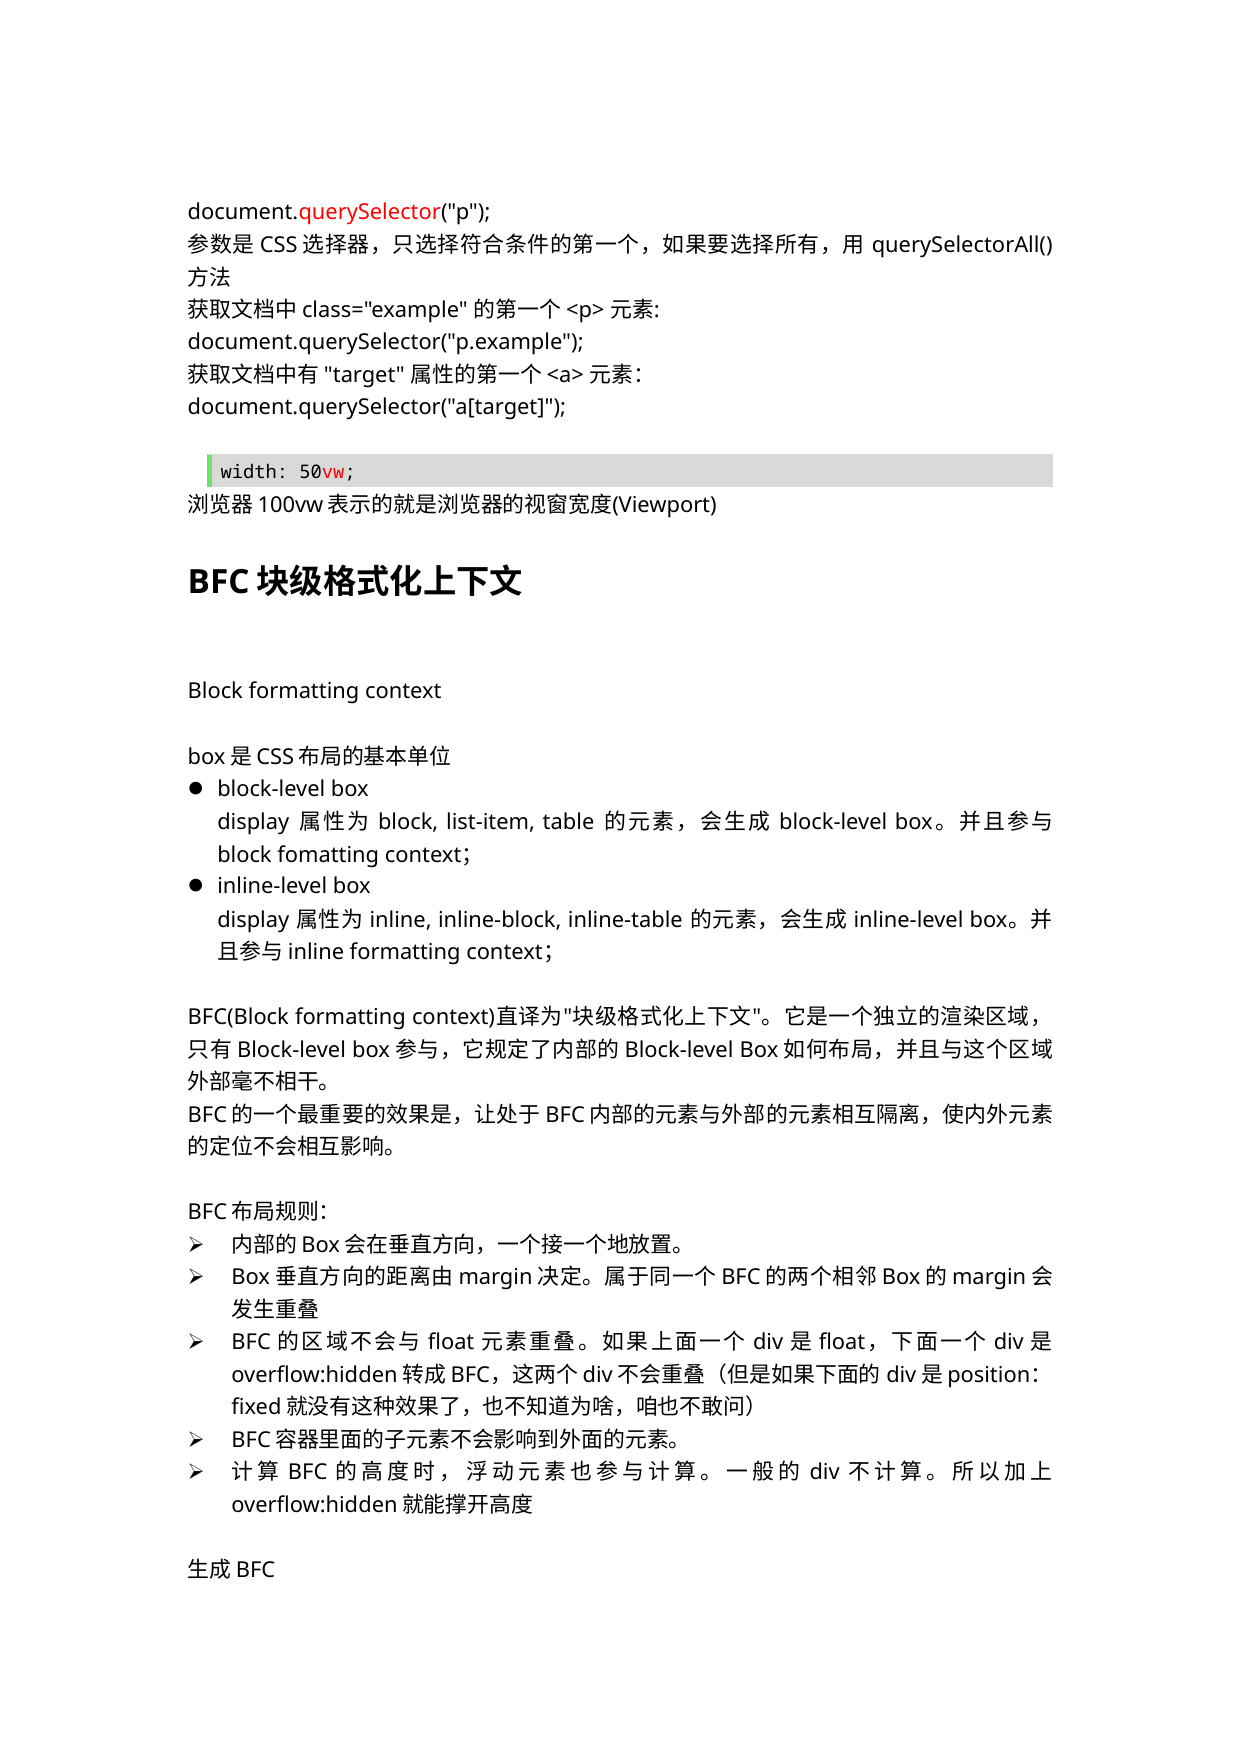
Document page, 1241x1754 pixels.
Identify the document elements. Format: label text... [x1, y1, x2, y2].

list 计算BFC的高度时，浮动元素也参与计算。一般的div不计算。所以加上overflow:hidden就能撑开高度 [187, 1454, 1053, 1519]
text 浏览器100vw表示的就是浏览器的视窗宽度(Viewport) [187, 487, 1053, 519]
list BFC的区域不会与float元素重叠。如果上面一个div是float，下面一个div是overflow:hidden转成BFC，这两个div不会重叠（但是如果下面的div是position：fixed就没有这种效果了，也不知道为啥，咱也不敢问） [187, 1324, 1053, 1421]
text 获取文档中 class="example" 的第一个 <p> 元素: [187, 292, 1053, 324]
list inline-level box [187, 869, 1053, 901]
text document.querySelector("p.example"); [187, 324, 1053, 357]
list display 属性为 inline, inline-block, inline-table 的元素，会生成 inline-level box。并且参与 inline formatting context； [217, 901, 1053, 966]
list Box垂直方向的距离由margin决定。属于同一个BFC的两个相邻Box的margin会发生重叠 [187, 1259, 1053, 1324]
text 参数是CSS选择器，只选择符合条件的第一个，如果要选择所有，用querySelectorAll()方法 [187, 227, 1053, 292]
list BFC容器里面的子元素不会影响到外面的元素。 [187, 1421, 1053, 1454]
text BFC布局规则： [187, 1194, 1053, 1226]
text 获取文档中有 "target" 属性的第一个 <a> 元素： [187, 357, 1053, 389]
subtitle BFC块级格式化上下文 [187, 547, 1053, 612]
text Block formatting context [187, 674, 1053, 706]
text BFC(Block formatting context)直译为"块级格式化上下文"。它是一个独立的渲染区域，只有Block-level box参与，它规定了内部的Block-level Box如何布局，并且与这个区域外部毫不相干。 [187, 999, 1053, 1096]
list 内部的Box会在垂直方向，一个接一个地放置。 [187, 1226, 1053, 1259]
text box是CSS布局的基本单位 [187, 739, 1053, 771]
list block-level box [187, 771, 1053, 804]
list display 属性为 block, list-item, table 的元素，会生成 block-level box。并且参与 block fomatting context； [217, 804, 1053, 869]
text 生成BFC [187, 1551, 1053, 1584]
text document.querySelector("p"); [187, 194, 1053, 227]
text width: 50vw; [207, 454, 1053, 487]
text BFC的一个最重要的效果是，让处于BFC内部的元素与外部的元素相互隔离，使内外元素的定位不会相互影响。 [187, 1096, 1053, 1161]
text document.querySelector("a[target]"); [187, 389, 1053, 422]
